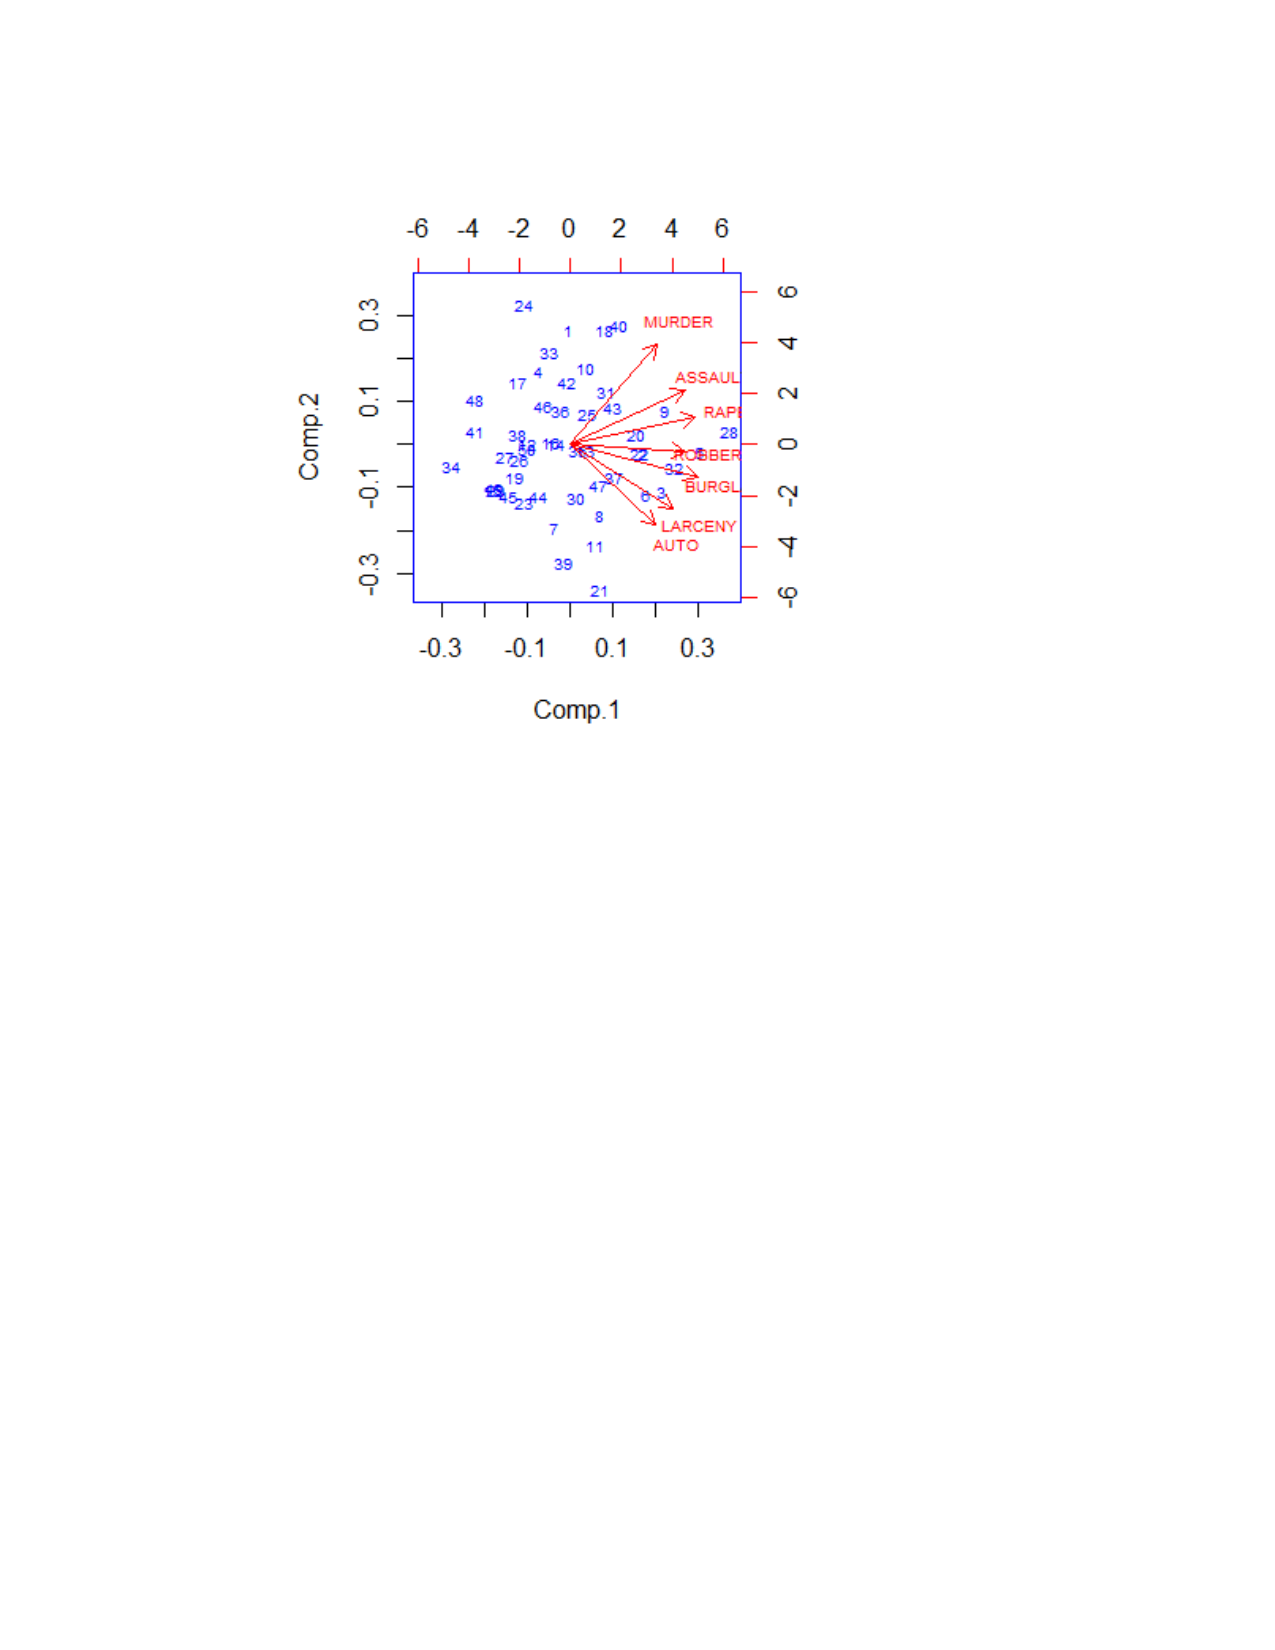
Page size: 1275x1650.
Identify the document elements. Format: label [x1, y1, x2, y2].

picture [168, 150, 927, 757]
